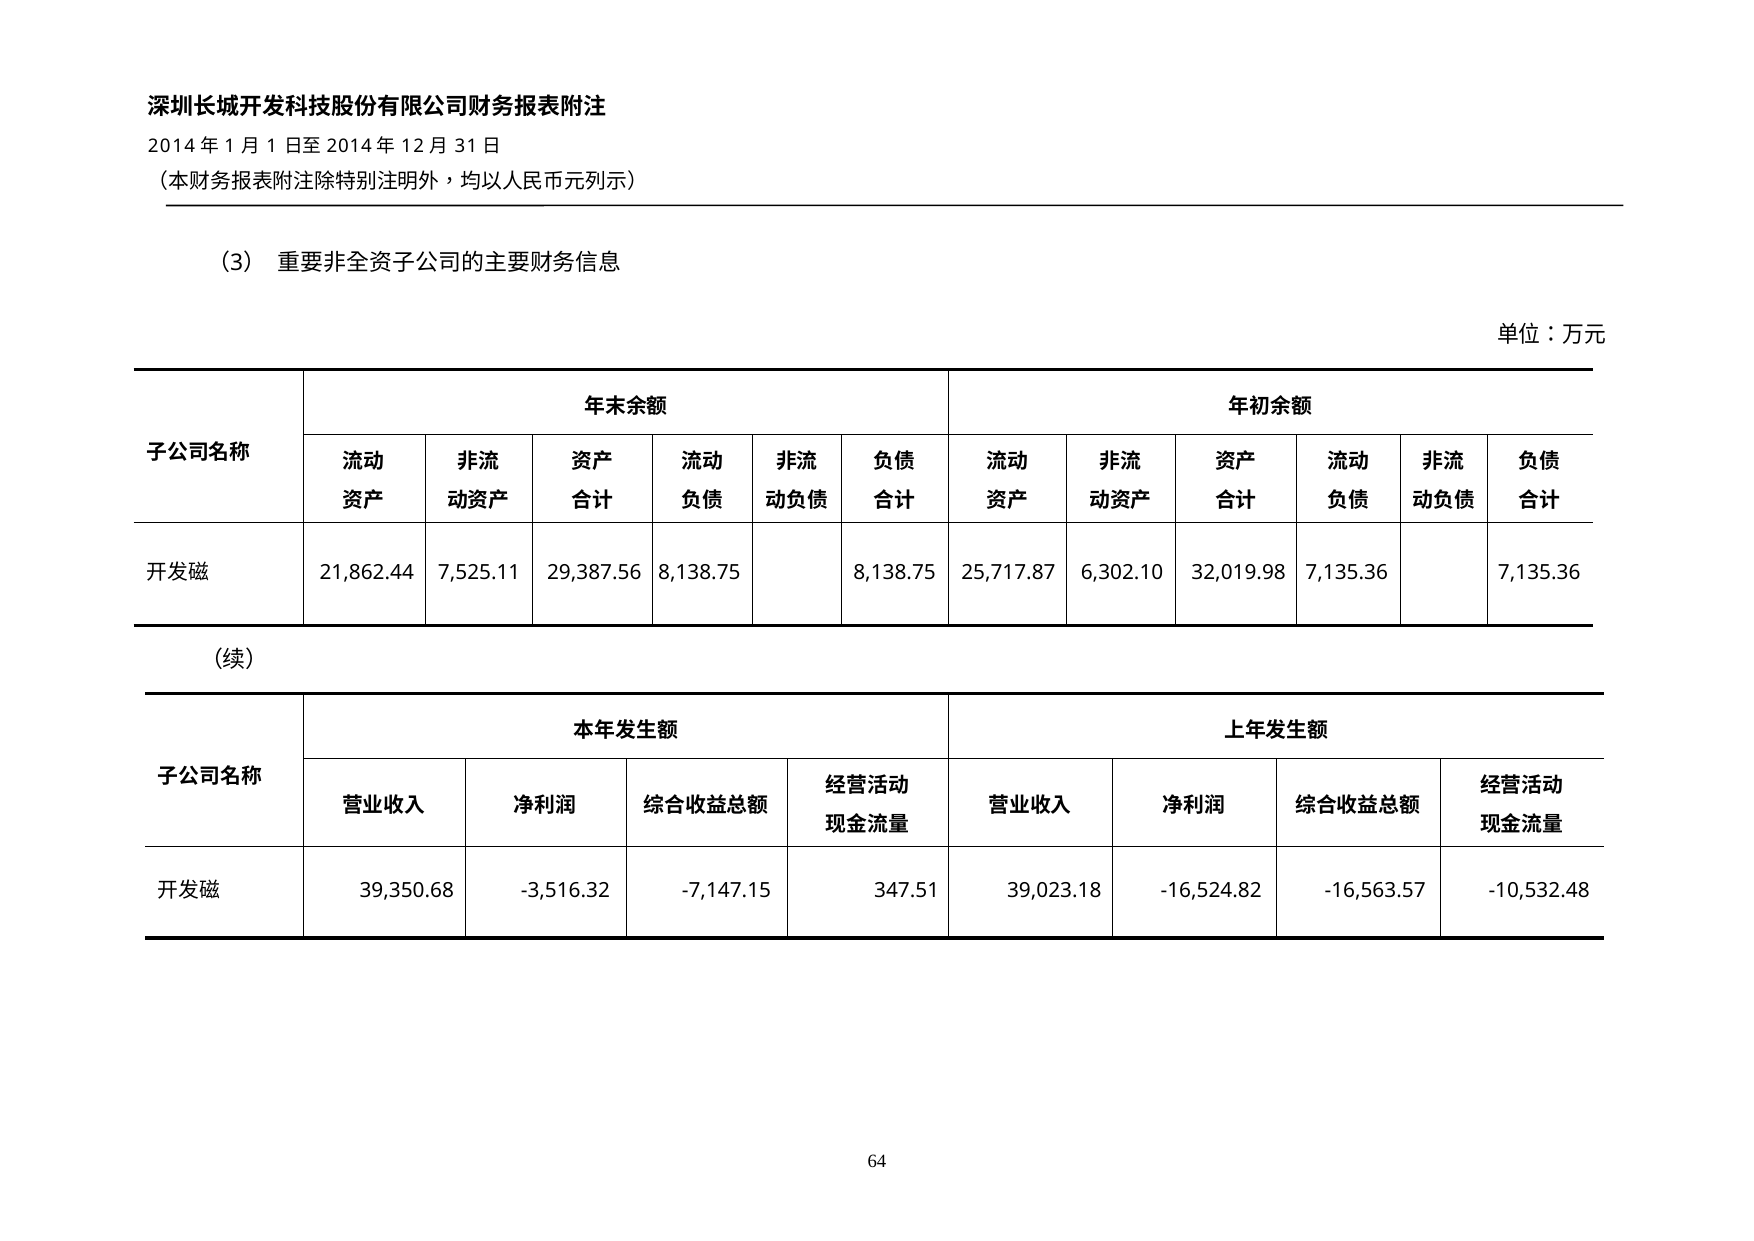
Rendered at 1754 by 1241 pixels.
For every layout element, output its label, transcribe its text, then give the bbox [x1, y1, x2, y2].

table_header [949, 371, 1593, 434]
subtitle 深圳长城开发科技股份有限公司财务报表附注 [148, 90, 1621, 121]
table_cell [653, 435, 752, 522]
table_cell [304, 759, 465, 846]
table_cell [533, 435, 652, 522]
text 2014年1 月1 日至 2014年 12月 31日 [148, 133, 1621, 158]
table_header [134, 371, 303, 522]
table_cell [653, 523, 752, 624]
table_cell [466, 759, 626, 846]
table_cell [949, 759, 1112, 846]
subtitle （3） 重要非全资子公司的主要财务信息 [207, 246, 1621, 277]
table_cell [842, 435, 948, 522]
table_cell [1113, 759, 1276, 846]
text 64 [865, 1150, 888, 1172]
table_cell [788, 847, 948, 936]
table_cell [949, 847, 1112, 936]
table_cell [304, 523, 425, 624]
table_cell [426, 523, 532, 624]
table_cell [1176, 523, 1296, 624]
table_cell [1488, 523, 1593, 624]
subtitle （本财务报表附注除特别注明外，均以人民币元列示） [148, 166, 1621, 195]
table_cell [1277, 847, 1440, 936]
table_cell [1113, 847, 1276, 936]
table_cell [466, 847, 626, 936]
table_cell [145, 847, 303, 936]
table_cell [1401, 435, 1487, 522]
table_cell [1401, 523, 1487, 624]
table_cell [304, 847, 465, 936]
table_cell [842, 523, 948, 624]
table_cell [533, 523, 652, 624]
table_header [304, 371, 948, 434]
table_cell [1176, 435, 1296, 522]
subtitle （续） [200, 643, 1621, 675]
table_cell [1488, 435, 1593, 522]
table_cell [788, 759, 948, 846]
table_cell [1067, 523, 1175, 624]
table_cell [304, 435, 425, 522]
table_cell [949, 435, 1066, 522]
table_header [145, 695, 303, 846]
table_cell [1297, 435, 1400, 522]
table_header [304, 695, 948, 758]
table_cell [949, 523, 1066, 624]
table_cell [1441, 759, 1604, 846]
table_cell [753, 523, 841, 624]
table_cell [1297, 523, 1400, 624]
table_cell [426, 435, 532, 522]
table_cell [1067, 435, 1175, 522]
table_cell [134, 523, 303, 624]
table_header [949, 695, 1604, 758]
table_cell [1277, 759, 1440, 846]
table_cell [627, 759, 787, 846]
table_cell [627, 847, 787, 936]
subtitle 单位：万元 [123, 318, 1606, 349]
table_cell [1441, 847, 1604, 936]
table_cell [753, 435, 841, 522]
